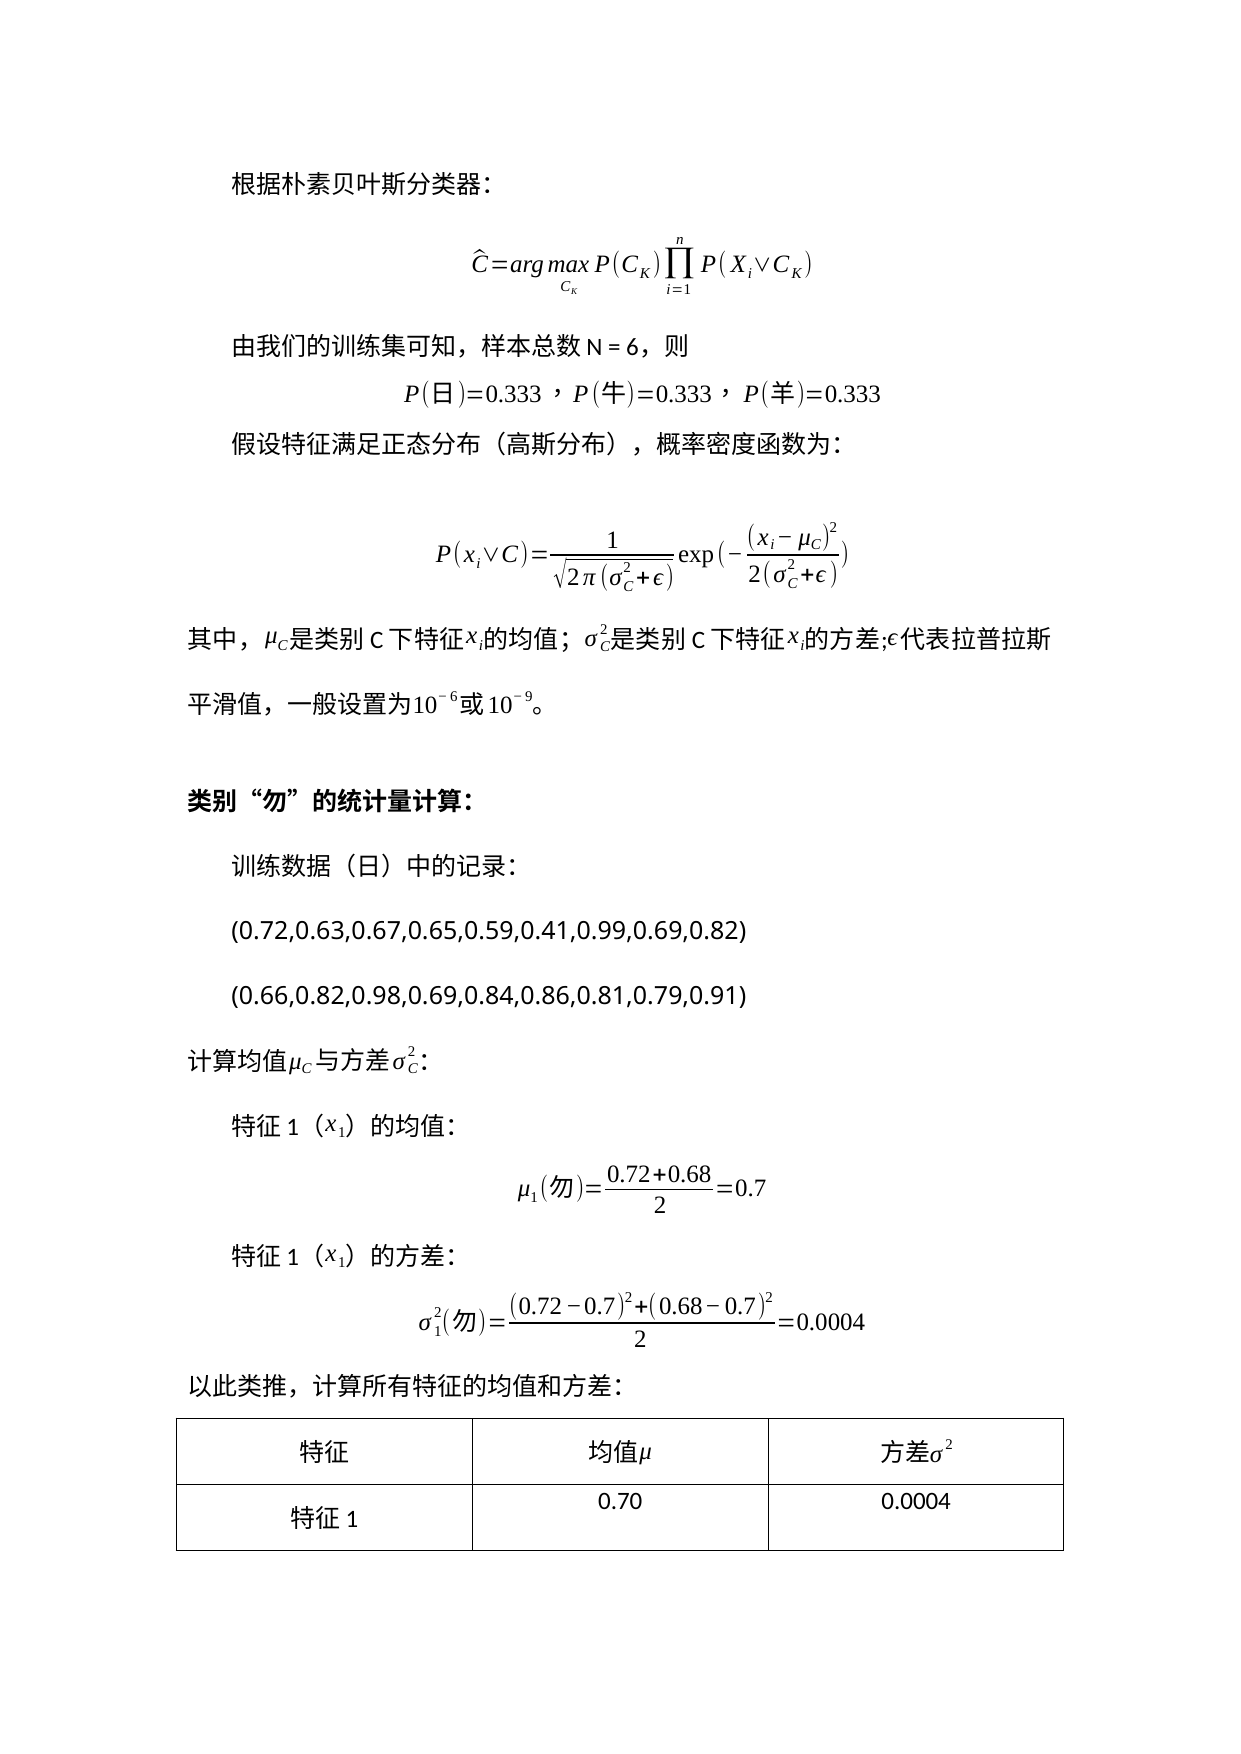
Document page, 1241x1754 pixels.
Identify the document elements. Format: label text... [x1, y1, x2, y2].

text 假设特征满足正态分布（高斯分布），概率密度函数为： [187, 410, 1053, 475]
text 特征1（）的均值： [187, 1092, 1053, 1157]
text (0.72,0.63,0.67,0.65,0.59,0.41,0.99,0.69,0.82) [187, 897, 1053, 962]
table_cell 特征1 [177, 1485, 472, 1549]
text (0.66,0.82,0.98,0.69,0.84,0.86,0.81,0.79,0.91) [187, 962, 1053, 1027]
text 计算均值： [187, 1027, 1053, 1092]
text 训练数据（日）中的记录： [187, 832, 1053, 897]
table_header 均值 [473, 1419, 768, 1483]
table_header 方差 [769, 1419, 1063, 1483]
table_header 特征 [177, 1419, 472, 1483]
text 特征1（）的方差： [187, 1222, 1053, 1287]
text 根据朴素贝叶斯分类器： [187, 150, 1053, 215]
text 其中，是类别C下特征的均值；是类别C下特征的方差;代表拉普拉斯平滑值，一般设置为。 [187, 605, 1053, 735]
table_cell 0.70 [473, 1485, 768, 1549]
text 以此类推，计算所有特征的均值和方差： [187, 1352, 1053, 1417]
table_cell 0.0004 [769, 1485, 1063, 1549]
text 由我们的训练集可知，样本总数N = 6，则 [187, 312, 1053, 377]
text 类别“勿”的统计量计算： [187, 767, 1053, 832]
